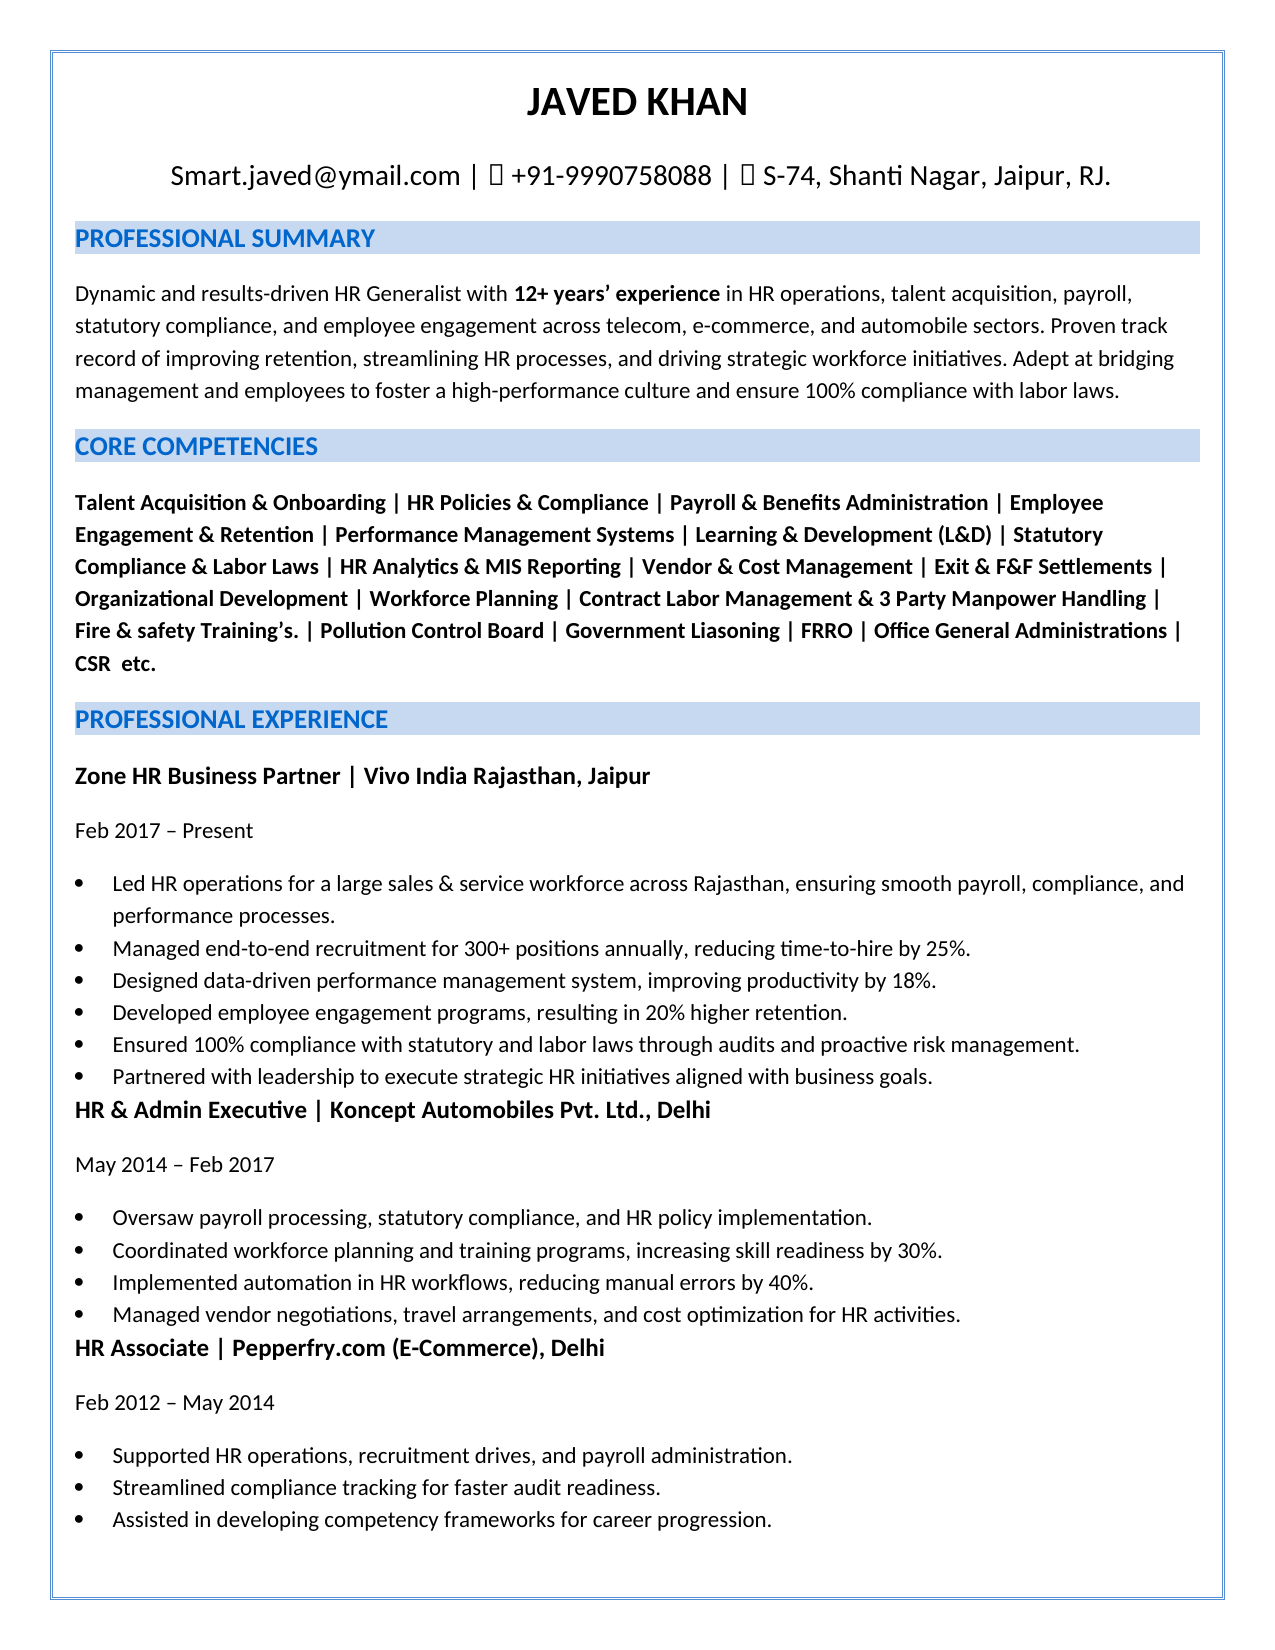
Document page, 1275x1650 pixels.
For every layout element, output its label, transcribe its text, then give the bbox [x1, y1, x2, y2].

text Feb 2017 – Present [75, 816, 1200, 844]
text PROFESSIONAL SUMMARY [75, 221, 1200, 254]
text CORE COMPETENCIES [75, 429, 1200, 462]
list Coordinated workforce planning and training programs, increasing skill readiness by 30%. [75, 1236, 1200, 1264]
list Developed employee engagement programs, resulting in 20% higher retention. [75, 998, 1200, 1026]
text Feb 2012 – May 2014 [75, 1388, 1200, 1416]
list Ensured 100% compliance with statutory and labor laws through audits and proactive risk management. [75, 1030, 1200, 1058]
list Partnered with leadership to execute strategic HR initiatives aligned with business goals. [75, 1062, 1200, 1091]
list HR & Admin Executive | Koncept Automobiles Pvt. Ltd., Delhi [75, 1095, 1200, 1125]
list Zone HR Business Partner | Vivo India Rajasthan, Jaipur [75, 761, 1200, 791]
text May 2014 – Feb 2017 [75, 1151, 1200, 1178]
list HR Associate | Pepperfry.com (E-Commerce), Delhi [75, 1332, 1200, 1363]
list Managed vendor negotiations, travel arrangements, and cost optimization for HR activities. [75, 1300, 1200, 1328]
list Oversaw payroll processing, statutory compliance, and HR policy implementation. [75, 1203, 1200, 1232]
list Assisted in developing competency frameworks for career progression. [75, 1506, 1200, 1533]
text PROFESSIONAL EXPERIENCE [75, 702, 1200, 735]
text Talent Acquisition & Onboarding | HR Policies & Compliance | Payroll & Benefits Administration | Employee Engagement & Retention | Performance Management Systems | Learning & Development (L&D) | Statutory Compliance & Labor Laws | HR Analytics & MIS Reporting | Vendor & Cost Management | Exit & F&F Settlements | Organizational Development | Workforce Planning | Contract Labor Management & 3 Party Manpower Handling | Fire & safety Training’s. | Pollution Control Board | Government Liasoning | FRRO | Office General Administrations | CSR etc. [75, 488, 1200, 677]
list Designed data-driven performance management system, improving productivity by 18%. [75, 966, 1200, 994]
list Supported HR operations, recruitment drives, and payroll administration. [75, 1441, 1200, 1469]
text Dynamic and results-driven HR Generalist with 12+ years’ experience in HR operations, talent acquisition, payroll, statutory compliance, and employee engagement across telecom, e-commerce, and automobile sectors. Proven track record of improving retention, streamlining HR processes, and driving strategic workforce initiatives. Adept at bridging management and employees to foster a high-performance culture and ensure 100% compliance with labor laws. [75, 279, 1200, 404]
text Smart.javed@ymail.com | 📞 +91-9990758088 | 📍 S-74, Shanti Nagar, Jaipur, RJ. [75, 154, 1200, 194]
list Implemented automation in HR workflows, reducing manual errors by 40%. [75, 1268, 1200, 1296]
list Streamlined compliance tracking for faster audit readiness. [75, 1473, 1200, 1501]
list Led HR operations for a large sales & service workforce across Rajasthan, ensuring smooth payroll, compliance, and performance processes. [75, 869, 1200, 929]
list Managed end-to-end recruitment for 300+ positions annually, reducing time-to-hire by 25%. [75, 934, 1200, 962]
text JAVED KHAN [75, 75, 1200, 126]
